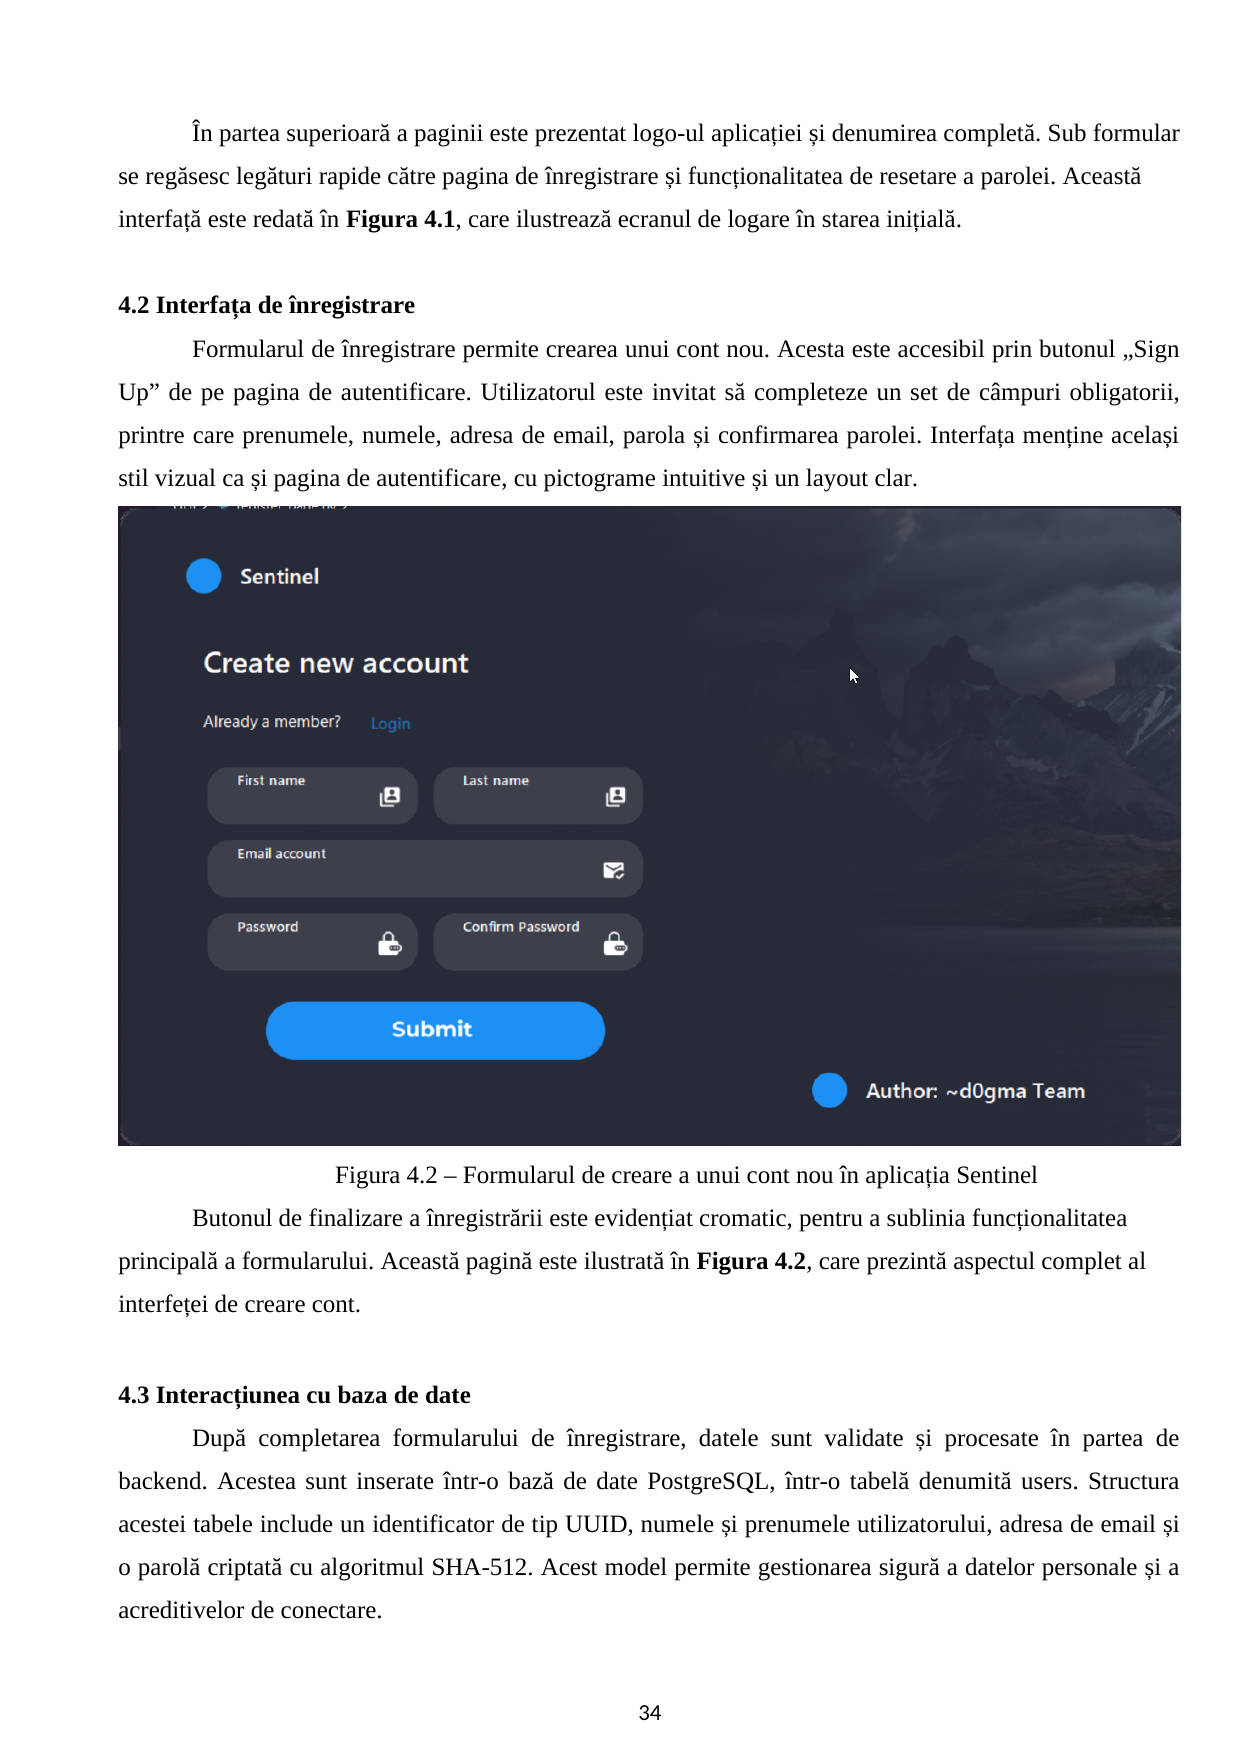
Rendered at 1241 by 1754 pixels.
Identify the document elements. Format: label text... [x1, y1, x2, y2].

text Figura 4.2 – Formularul de creare a unui cont nou în aplicația Sentinel [118, 1160, 1181, 1189]
subtitle 4.3 Interacțiunea cu baza de date [118, 1380, 1181, 1409]
text Formularul de înregistrare permite crearea unui cont nou. Acesta este accesibil prin butonul „Sign Up” de pe pagina de autentificare. Utilizatorul este invitat să completeze un set de câmpuri obligatorii, printre care prenumele, numele, adresa de email, parola și confirmarea parolei. Interfața menține același stil vizual ca și pagina de autentificare, cu pictograme intuitive și un layout clar. [118, 334, 1181, 492]
text În partea superioară a paginii este prezentat logo-ul aplicației și denumirea completă. Sub formular se regăsesc legături rapide către pagina de înregistrare și funcționalitatea de resetare a parolei. Această interfață este redată în Figura 4.1, care ilustrează ecranul de logare în starea inițială. [118, 118, 1181, 233]
picture [118, 506, 1182, 1146]
text După completarea formularului de înregistrare, datele sunt validate și procesate în partea de backend. Acestea sunt inserate într-o bază de date PostgreSQL, într-o tabelă denumită users. Structura acestei tabele include un identificator de tip UUID, numele și prenumele utilizatorului, adresa de email și o parolă criptată cu algoritmul SHA-512. Acest model permite gestionarea sigură a datelor personale și a acreditivelor de conectare. [118, 1423, 1181, 1624]
text Butonul de finalizare a înregistrării este evidențiat cromatic, pentru a sublinia funcționalitatea principală a formularului. Această pagină este ilustrată în Figura 4.2, care prezintă aspectul complet al interfeței de creare cont. [118, 1203, 1181, 1318]
text 4.2 Interfața de înregistrare [118, 291, 1181, 319]
